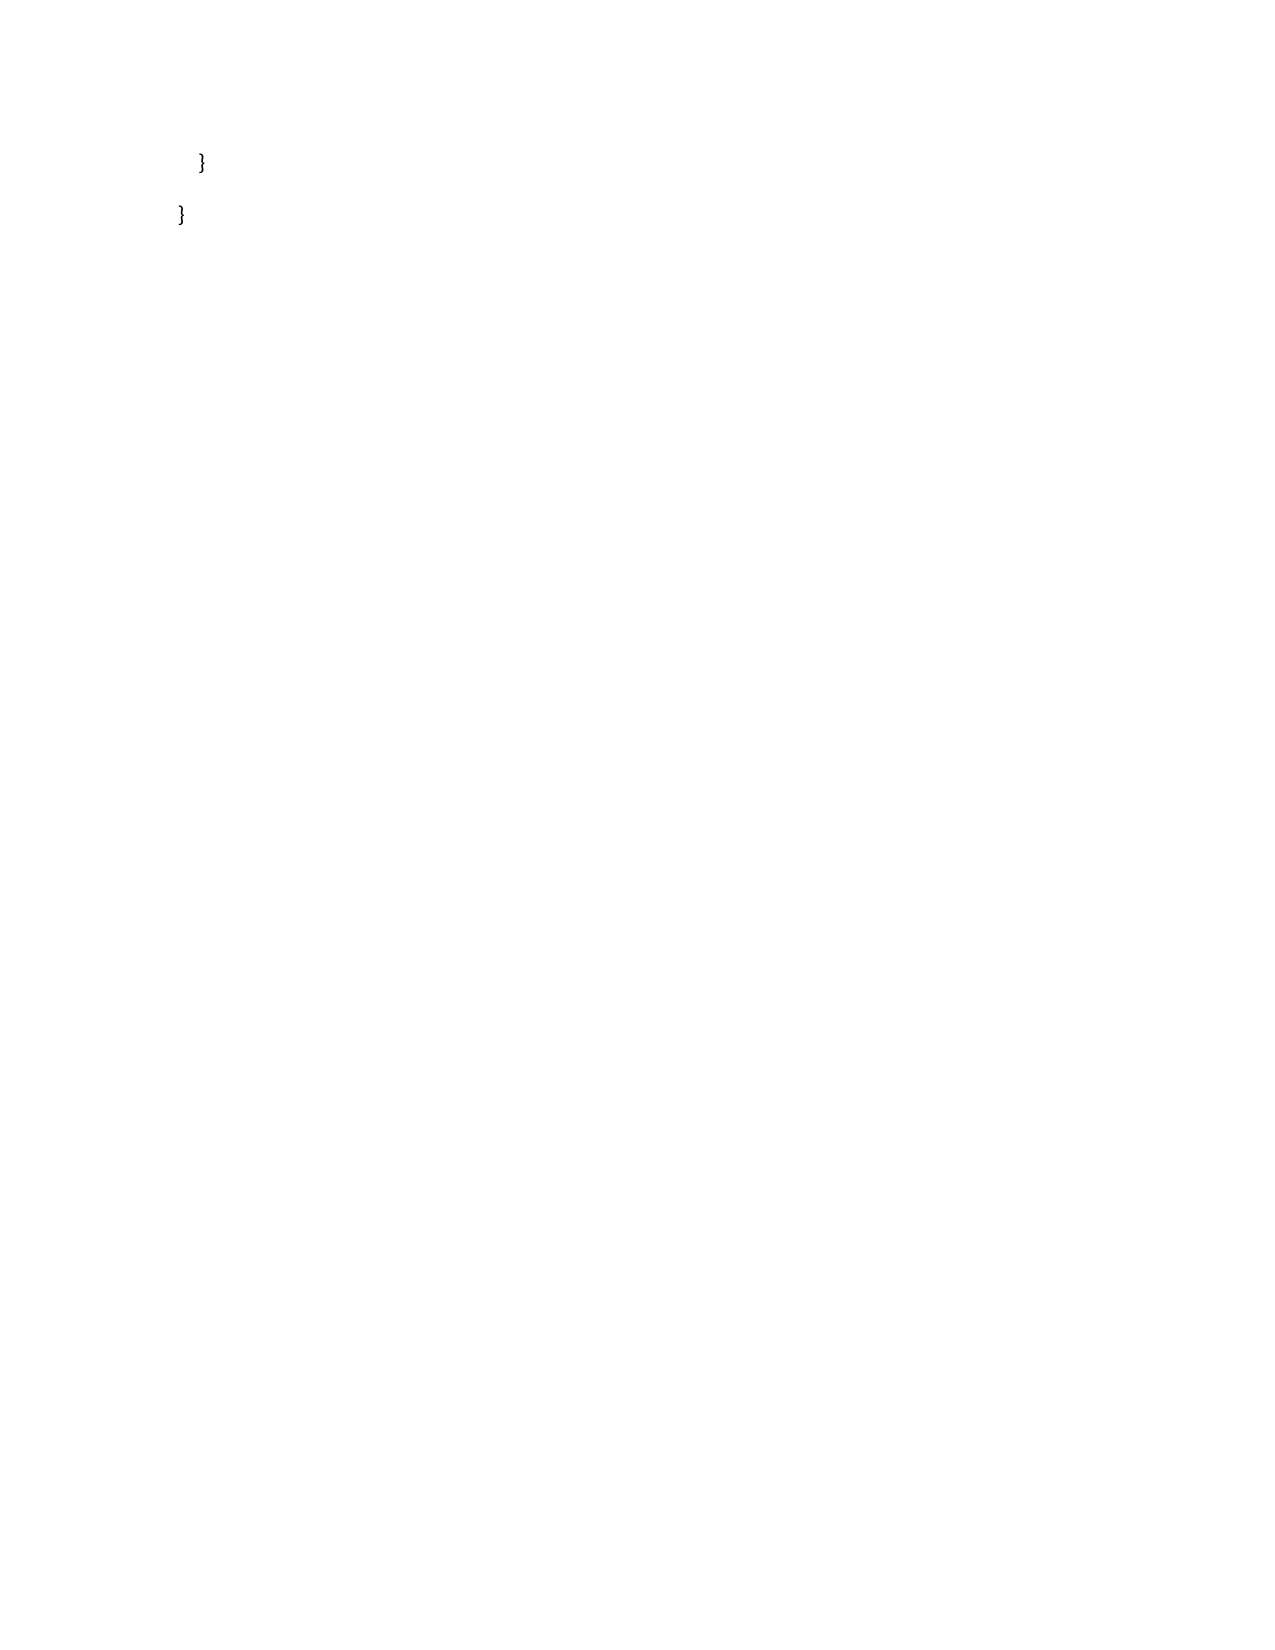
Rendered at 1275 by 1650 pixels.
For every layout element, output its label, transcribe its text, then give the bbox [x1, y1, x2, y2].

text } [177, 201, 1098, 229]
text } [177, 148, 1098, 176]
